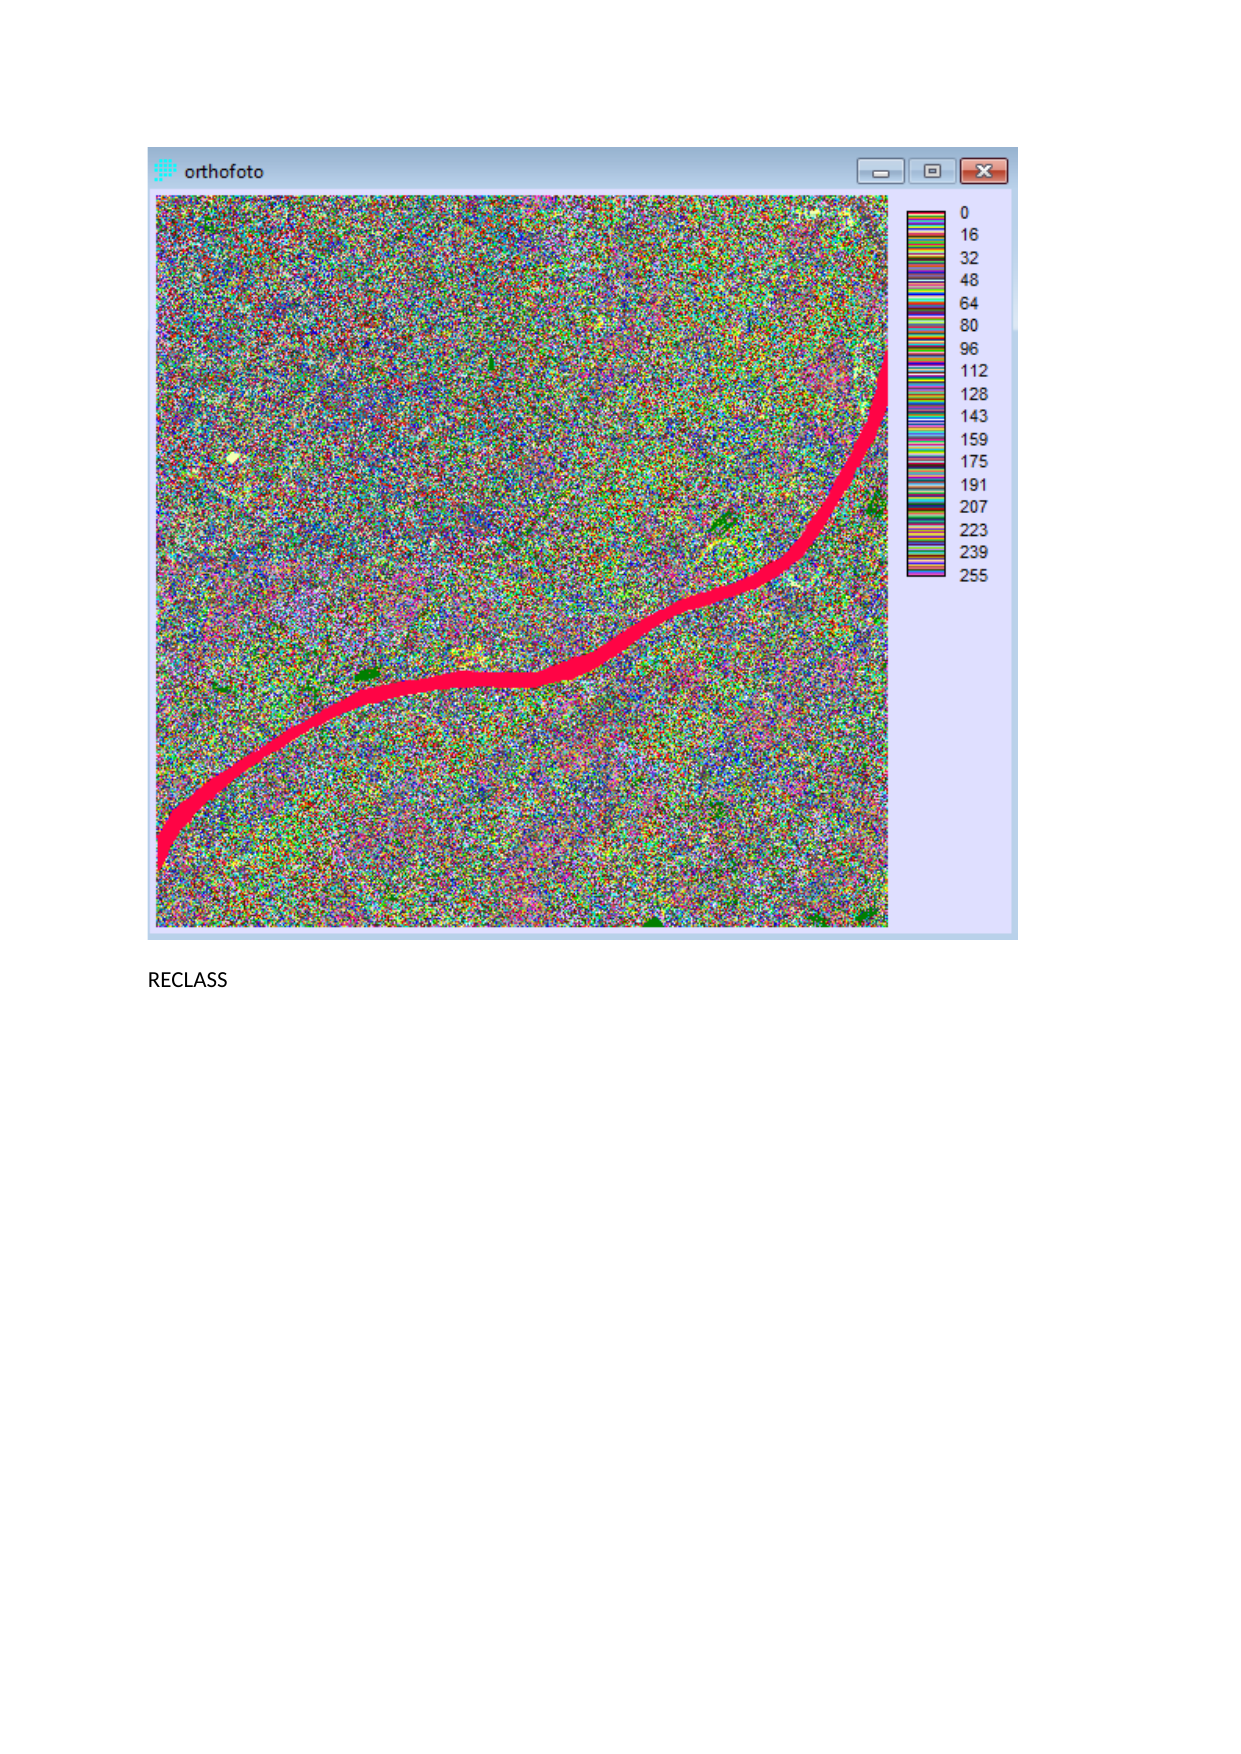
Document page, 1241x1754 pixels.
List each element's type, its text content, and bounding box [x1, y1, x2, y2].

picture [147, 147, 1018, 940]
text RECLASS [148, 965, 1093, 993]
